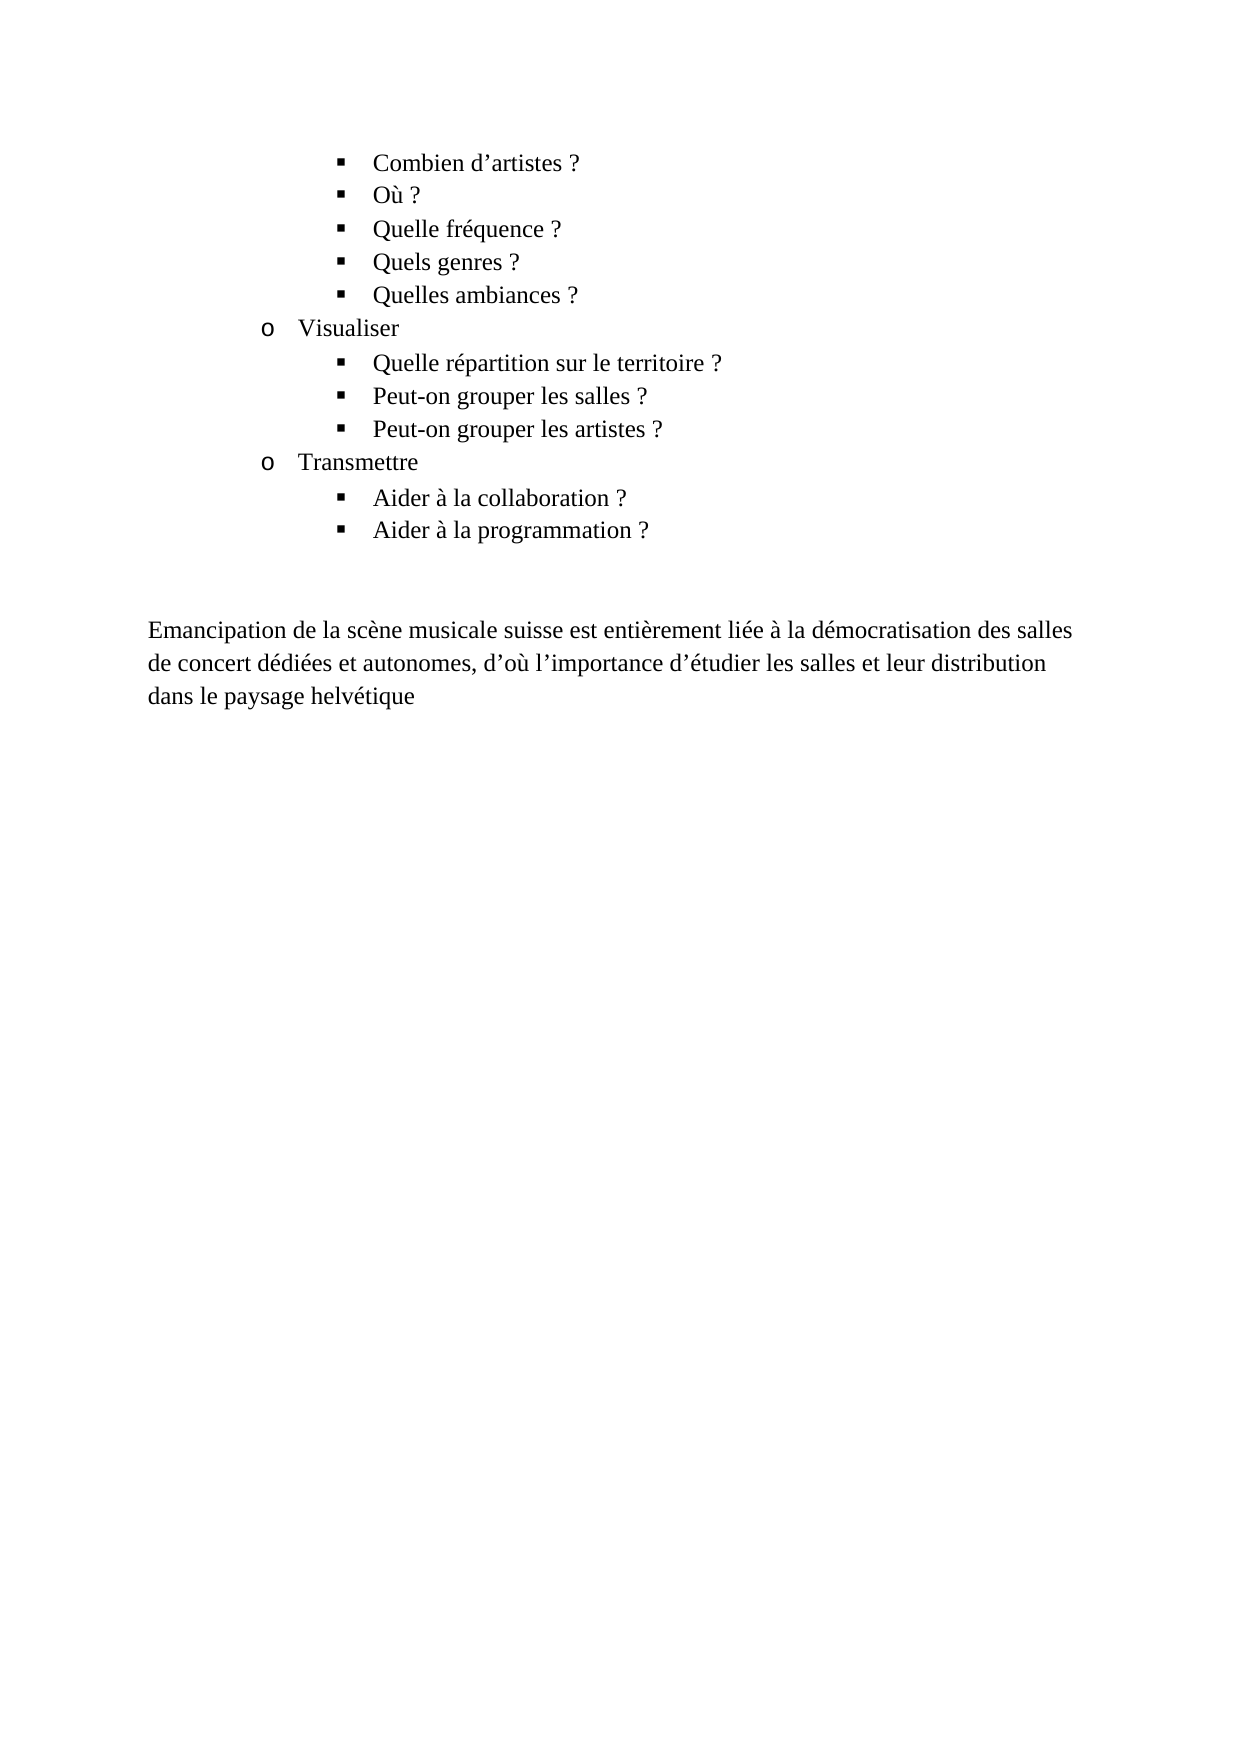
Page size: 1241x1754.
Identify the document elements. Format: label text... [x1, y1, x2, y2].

list Transmettre [260, 447, 1093, 478]
list Quels genres ? [335, 247, 1093, 275]
list Combien d’artistes ? [335, 148, 1093, 176]
text Emancipation de la scène musicale suisse est entièrement liée à la démocratisation des salles de concert dédiées et autonomes, d’où l’importance d’étudier les salles et leur distribution dans le paysage helvétique [148, 615, 1093, 709]
list Quelles ambiances ? [335, 280, 1093, 308]
list Aider à la collaboration ? [335, 483, 1093, 511]
list Quelle répartition sur le territoire ? [335, 348, 1093, 377]
list Où ? [335, 181, 1093, 209]
list Peut-on grouper les artistes ? [335, 414, 1093, 443]
list Aider à la programmation ? [335, 516, 1093, 544]
list Peut-on grouper les salles ? [335, 381, 1093, 410]
list Quelle fréquence ? [335, 214, 1093, 242]
list Visualiser [260, 313, 1093, 343]
